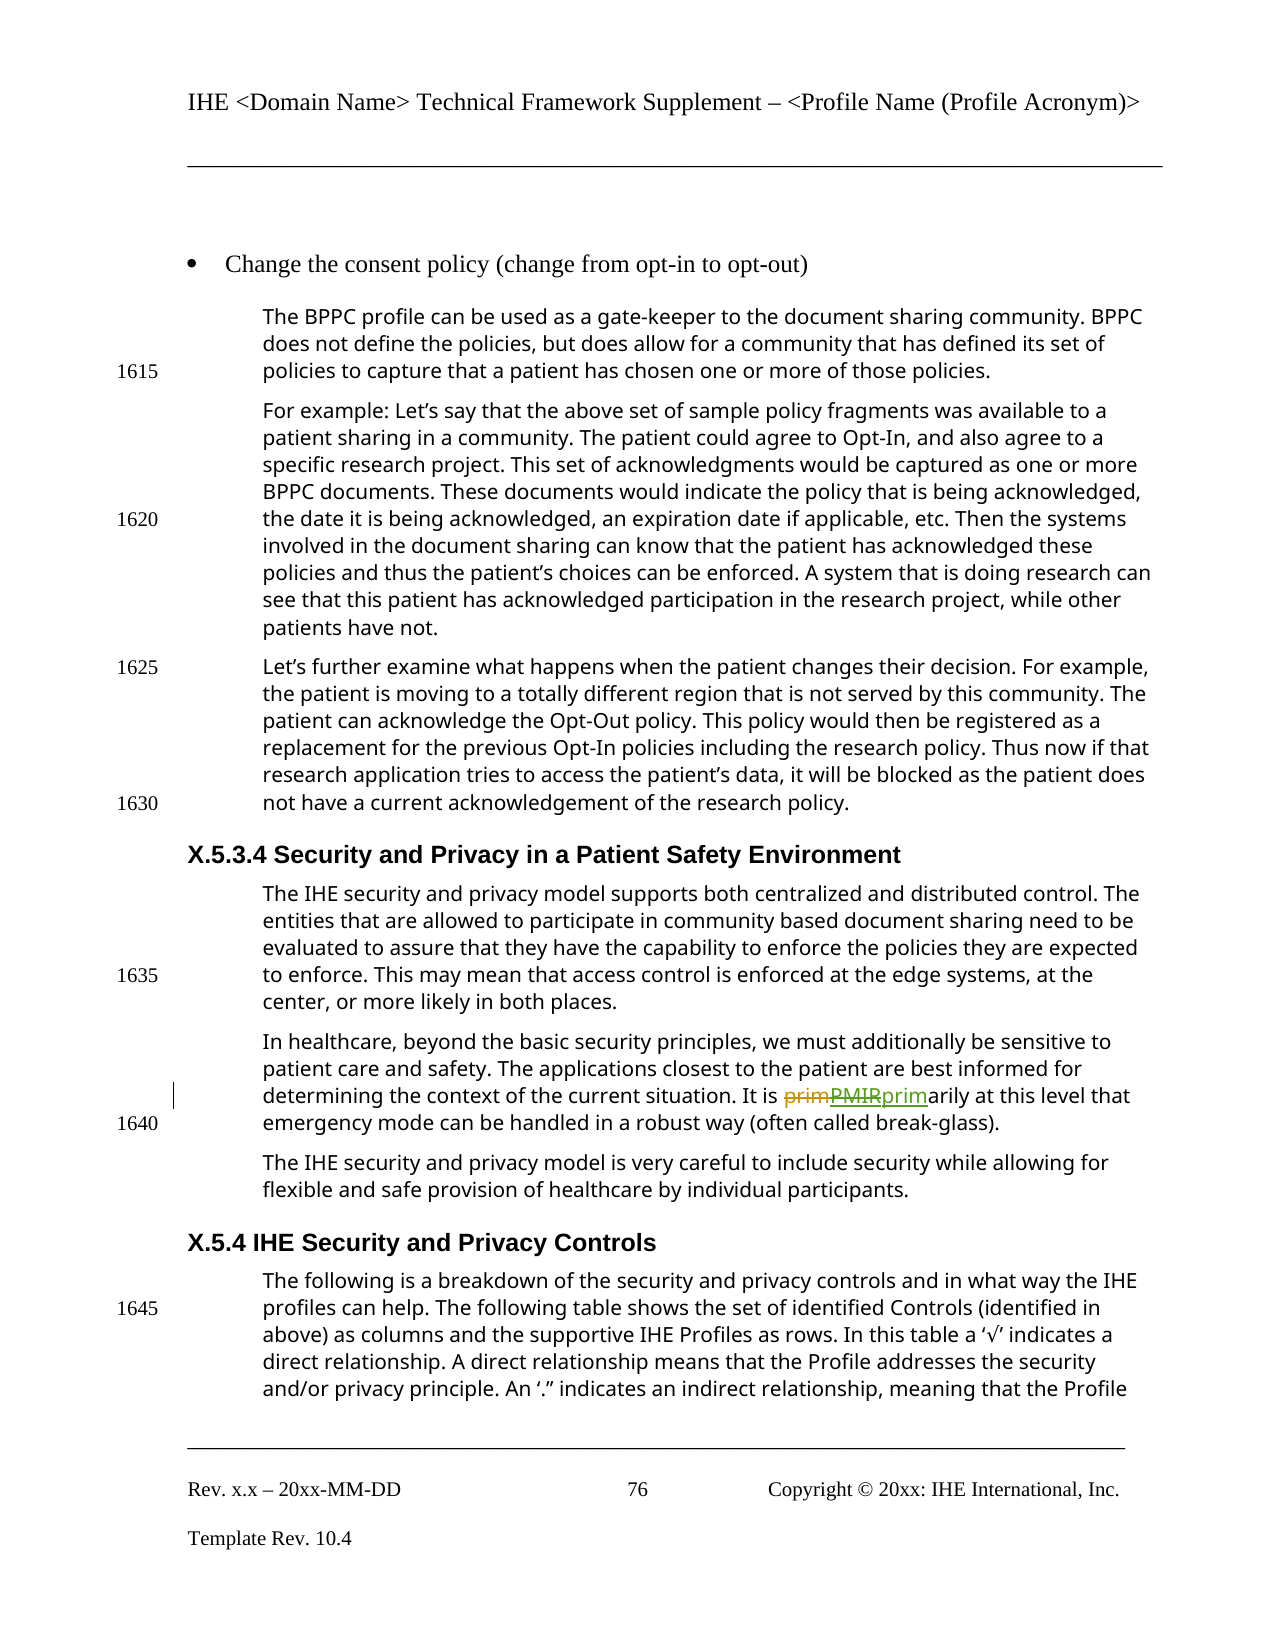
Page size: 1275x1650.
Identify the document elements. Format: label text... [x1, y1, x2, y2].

text In healthcare, beyond the basic security principles, we must additionally be sensitive to patient care and safety. The applications closest to the patient are best informed for determining the context of the current situation. It is arily at this level that emergency mode can be handled in a robust way (often called break-glass). [262, 1028, 1162, 1136]
text The IHE security and privacy model is very careful to include security while allowing for flexible and safe provision of healthcare by individual participants. [262, 1148, 1162, 1203]
list Change the consent policy (change from opt-in to opt-out) [187, 249, 1162, 278]
subtitle X.5.3.4 Security and Privacy in a Patient Safety Environment [187, 840, 1162, 869]
text Let’s further examine what happens when the patient changes their decision. For example, the patient is moving to a totally different region that is not served by this community. The patient can acknowledge the Opt-Out policy. This policy would then be registered as a replacement for the previous Opt-In policies including the research policy. Thus now if that research application tries to access the patient’s data, it will be blocked as the patient does not have a current acknowledgement of the research policy. [262, 653, 1162, 815]
subtitle X.5.4 IHE Security and Privacy Controls [187, 1228, 1162, 1256]
text The BPPC profile can be used as a gate-keeper to the document sharing community. BPPC does not define the policies, but does allow for a community that has defined its set of policies to capture that a patient has chosen one or more of those policies. [262, 303, 1162, 384]
text The IHE security and privacy model supports both centralized and distributed control. The entities that are allowed to participate in community based document sharing need to be evaluated to assure that they have the capability to enforce the policies they are expected to enforce. This may mean that access control is enforced at the edge systems, at the center, or more likely in both places. [262, 880, 1162, 1015]
text For example: Let’s say that the above set of sample policy fragments was available to a patient sharing in a community. The patient could agree to Opt-In, and also agree to a specific research project. This set of acknowledgments would be captured as one or more BPPC documents. These documents would indicate the policy that is being acknowledged, the date it is being acknowledged, an expiration date if applicable, etc. Then the systems involved in the document sharing can know that the patient has acknowledged these policies and thus the patient’s choices can be enforced. A system that is doing research can see that this patient has acknowledged participation in the research project, while other patients have not. [262, 397, 1162, 640]
